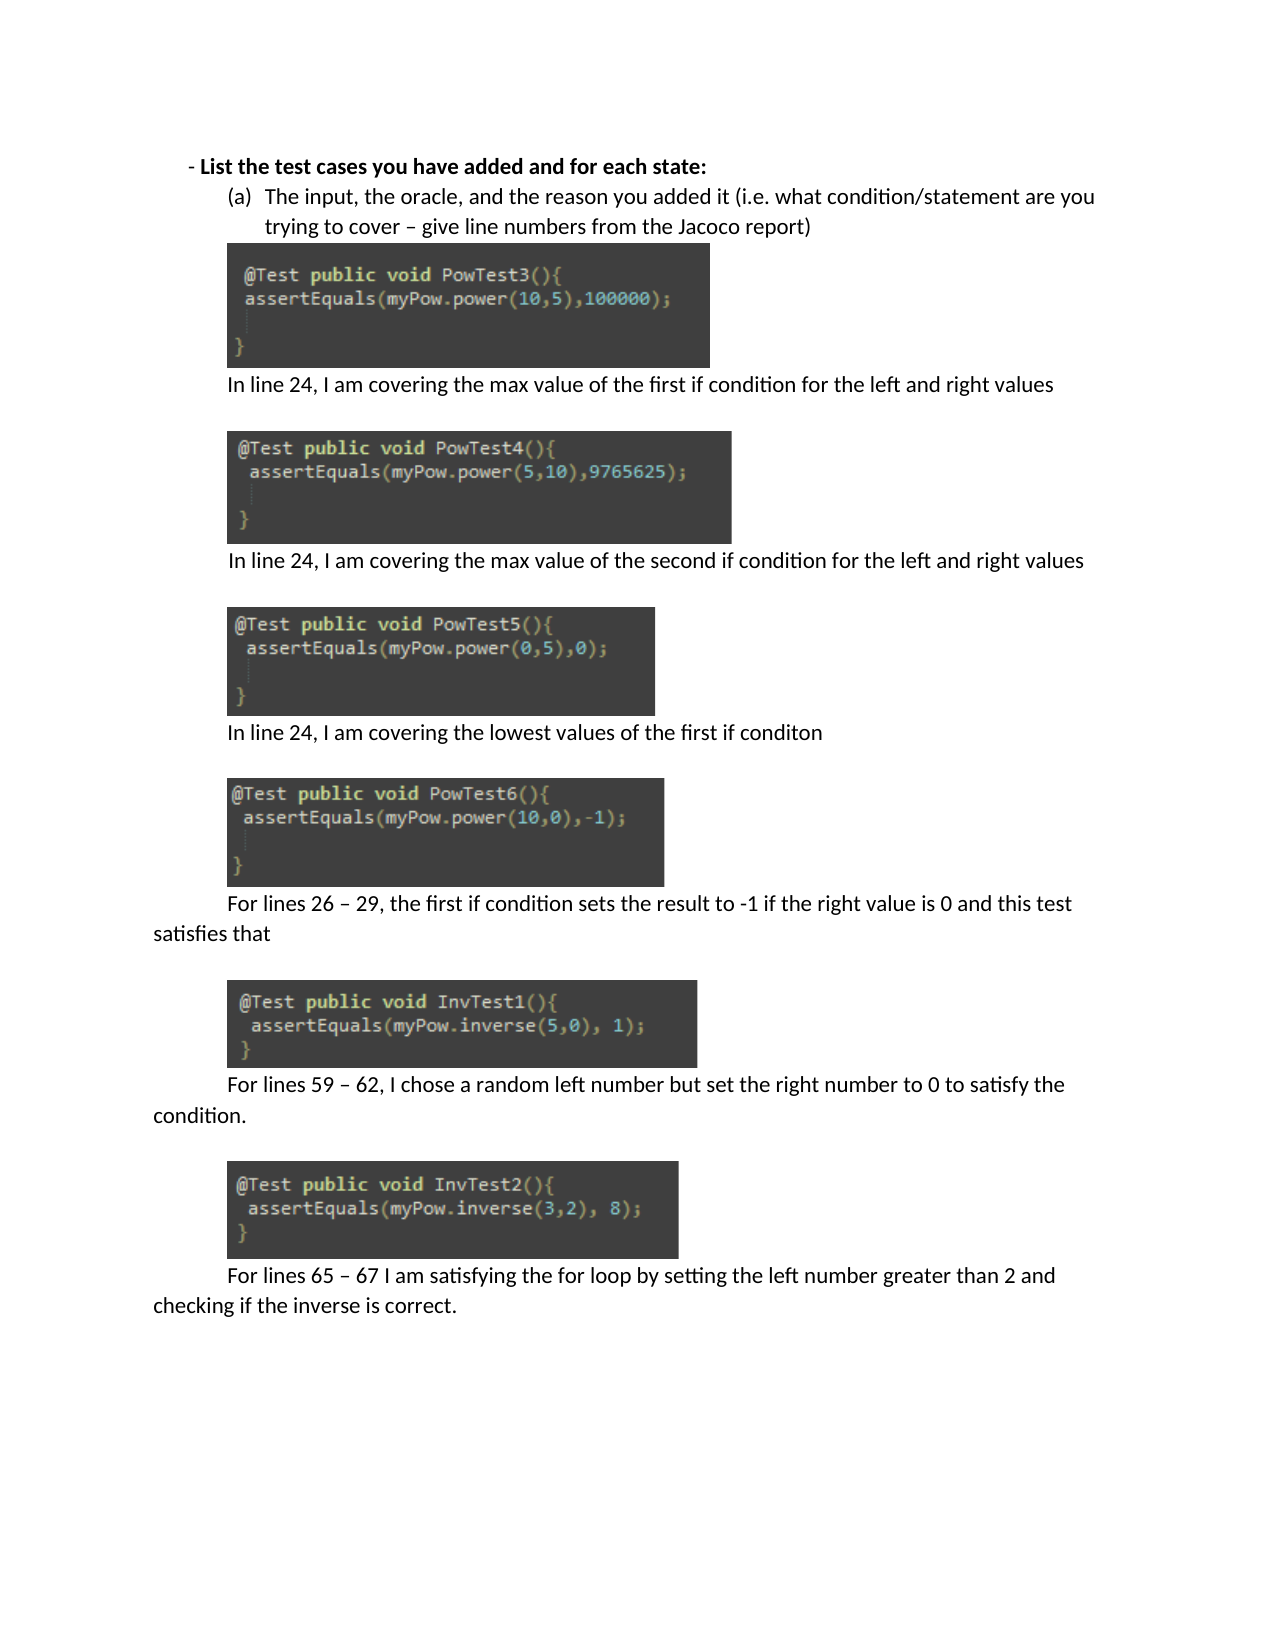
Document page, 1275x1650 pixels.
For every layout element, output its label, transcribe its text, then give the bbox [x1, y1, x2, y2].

picture [227, 607, 655, 716]
list The input, the oracle, and the reason you added it (i.e. what condition/statement are you trying to cover – give line numbers from the Jacoco report) [227, 182, 1127, 241]
text For lines 65 – 67 I am satisfying the for loop by setting the left number greater than 2 and checking if the inverse is correct. [152, 1261, 1127, 1319]
picture [227, 1161, 679, 1259]
text In line 24, I am covering the max value of the first if condition for the left and right values [227, 371, 1127, 398]
picture [227, 980, 698, 1068]
text In line 24, I am covering the lowest values of the first if conditon [152, 718, 1127, 746]
picture [227, 431, 732, 544]
picture [227, 778, 665, 887]
picture [227, 243, 710, 368]
text For lines 26 – 29, the first if condition sets the result to -1 if the right value is 0 and this test satisfies that [152, 889, 1127, 947]
text In line 24, I am covering the max value of the second if condition for the left and right values [227, 547, 1127, 574]
list List the test cases you have added and for each state: [188, 152, 1127, 180]
text For lines 59 – 62, I chose a random left number but set the right number to 0 to satisfy the condition. [152, 1071, 1127, 1129]
